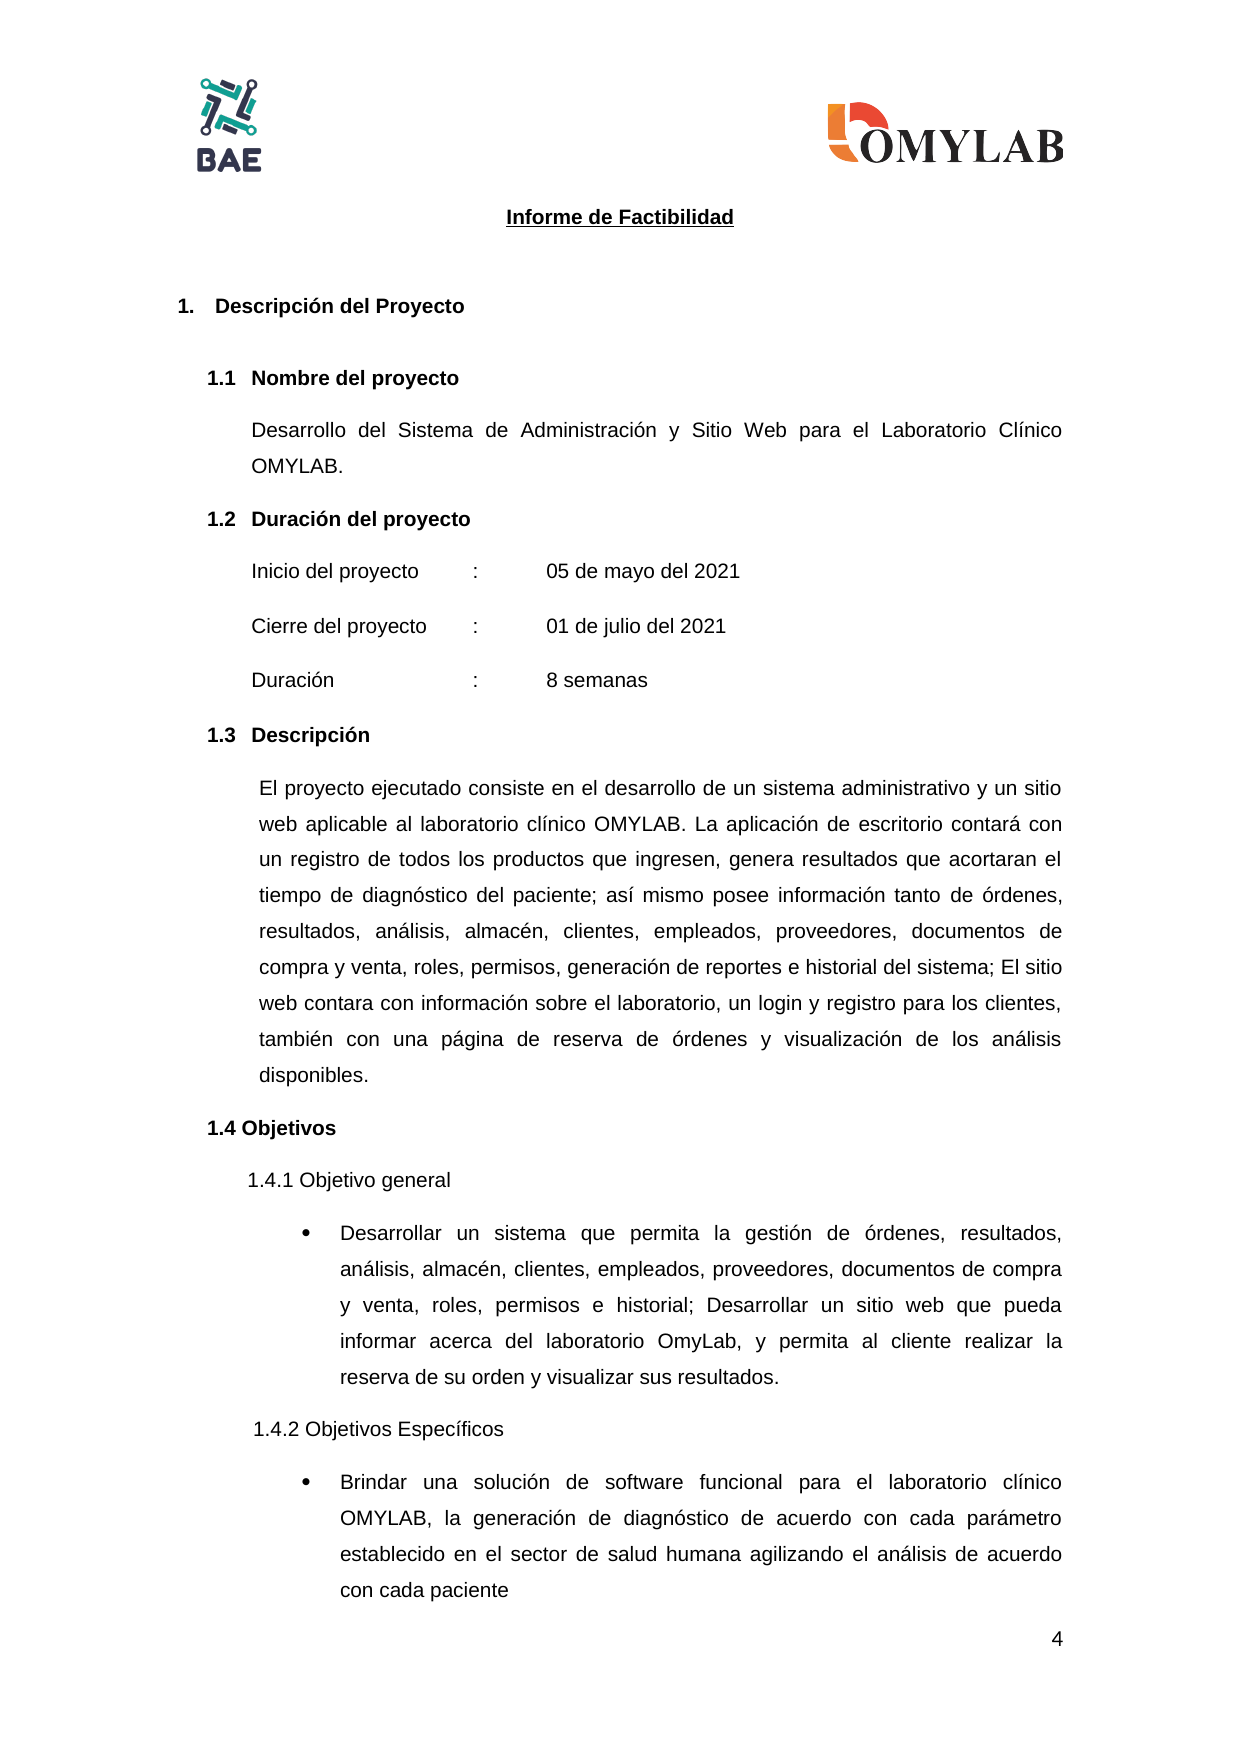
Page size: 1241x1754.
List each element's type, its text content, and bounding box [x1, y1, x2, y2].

text Inicio del proyecto : 05 de mayo del 2021 [251, 559, 1063, 583]
text Duración : 8 semanas [251, 668, 1063, 692]
text 1.4 Objetivos [207, 1116, 1063, 1139]
text Desarrollo del Sistema de Administración y Sitio Web para el Laboratorio Clínico OMYLAB. [251, 418, 1063, 478]
text Informe de Factibilidad [177, 205, 1063, 229]
text 1.4.1 Objetivo general [207, 1168, 1063, 1192]
list Brindar una solución de software funcional para el laboratorio clínico OMYLAB, la generación de diagnóstico de acuerdo con cada parámetro establecido en el sector de salud humana agilizando el análisis de acuerdo con cada paciente [302, 1470, 1063, 1602]
text Cierre del proyecto : 01 de julio del 2021 [251, 614, 1063, 638]
text El proyecto ejecutado consiste en el desarrollo de un sistema administrativo y un sitio web aplicable al laboratorio clínico OMYLAB. La aplicación de escritorio contará con un registro de todos los productos que ingresen, genera resultados que acortaran el tiempo de diagnóstico del paciente; así mismo posee información tanto de órdenes, resultados, análisis, almacén, clientes, empleados, proveedores, documentos de compra y venta, roles, permisos, generación de reportes e historial del sistema; El sitio web contara con información sobre el laboratorio, un login y registro para los clientes, también con una página de reserva de órdenes y visualización de los análisis disponibles. [259, 775, 1063, 1087]
list Descripción [207, 723, 1063, 747]
text 1.4.2 Objetivos Específicos [207, 1417, 1063, 1441]
list Descripción del Proyecto [177, 293, 1063, 317]
list Duración del proyecto [207, 506, 1063, 530]
picture [177, 73, 281, 177]
picture [827, 102, 1063, 163]
list Desarrollar un sistema que permita la gestión de órdenes, resultados, análisis, almacén, clientes, empleados, proveedores, documentos de compra y venta, roles, permisos e historial; Desarrollar un sitio web que pueda informar acerca del laboratorio OmyLab, y permita al cliente realizar la reserva de su orden y visualizar sus resultados. [302, 1221, 1063, 1388]
list Nombre del proyecto [207, 365, 1063, 389]
